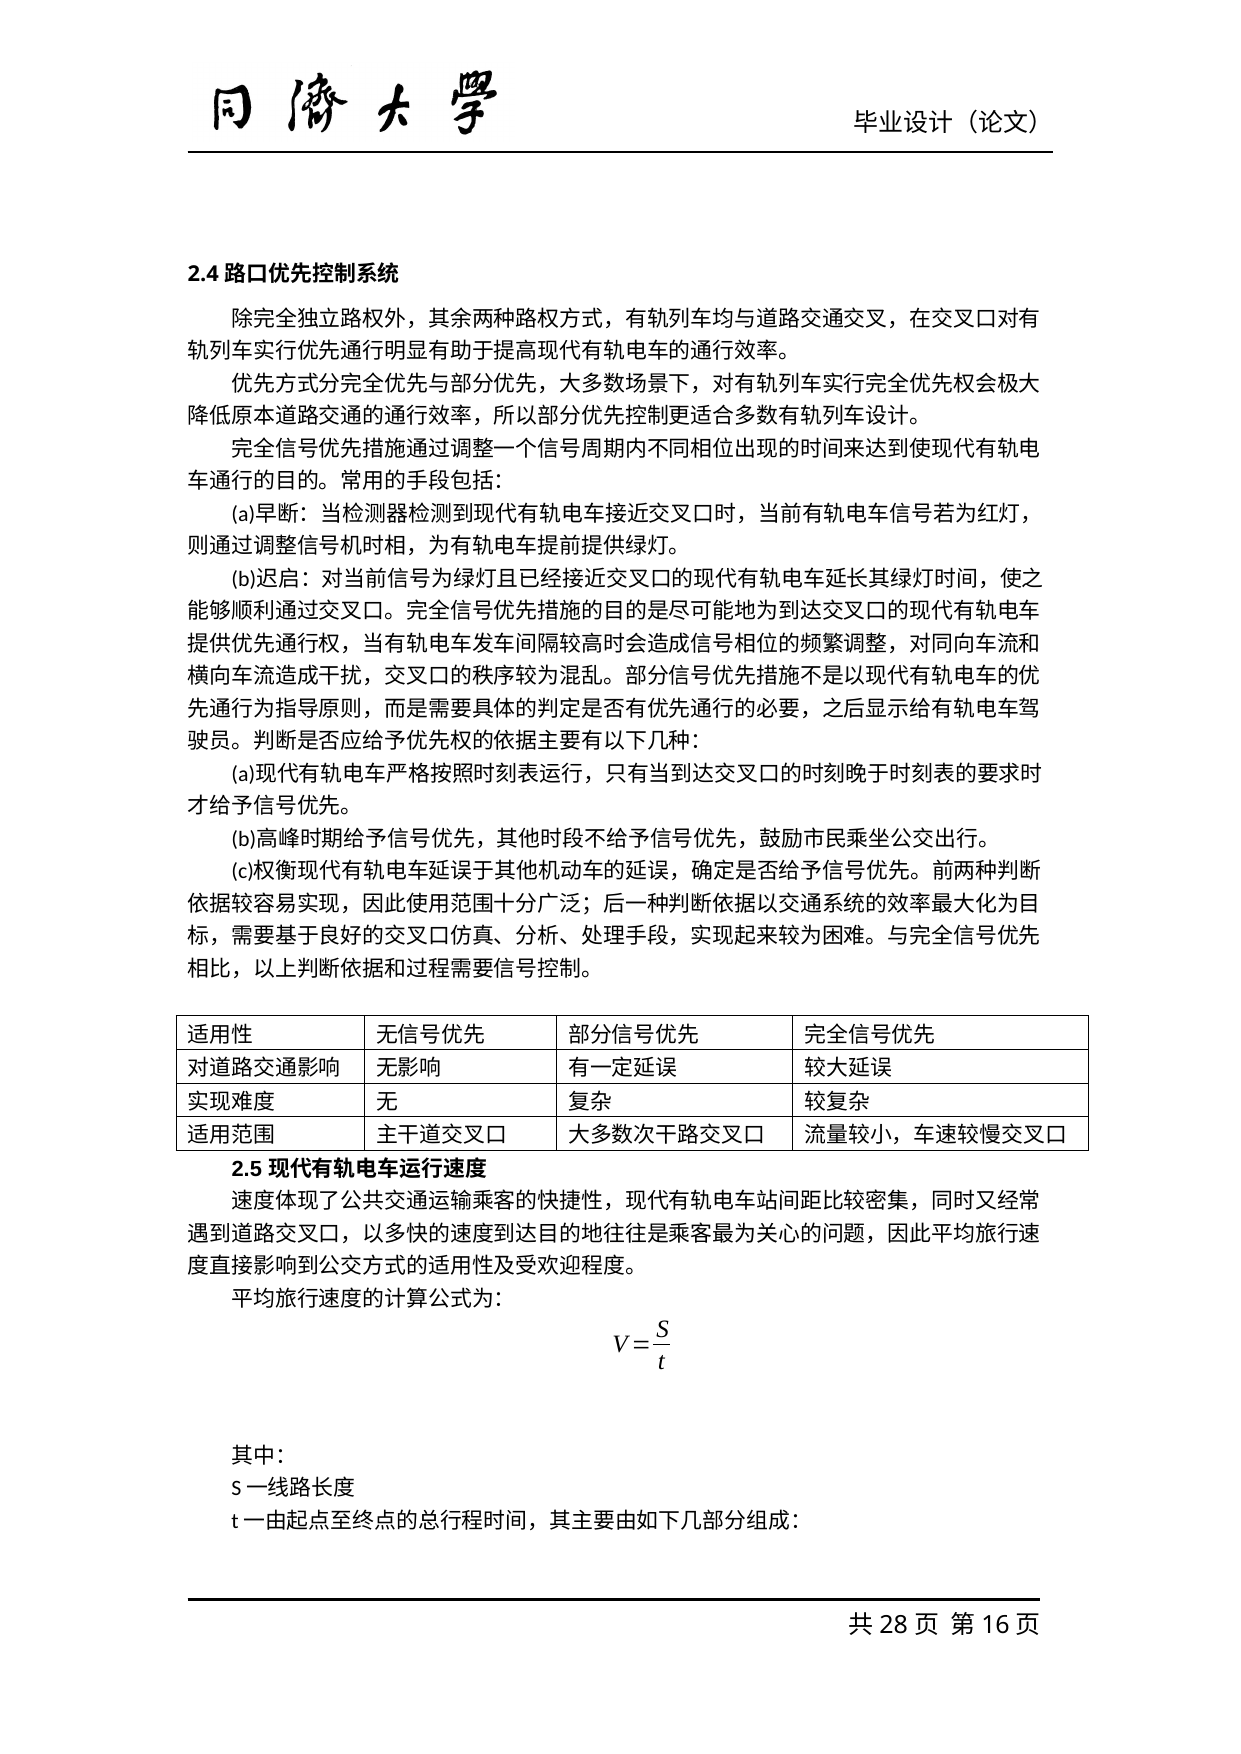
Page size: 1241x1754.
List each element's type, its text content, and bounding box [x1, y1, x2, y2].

table_cell 主干道交叉口 [365, 1117, 556, 1149]
table_cell 无 [365, 1084, 556, 1116]
text (a)早断：当检测器检测到现代有轨电车接近交叉口时，当前有轨电车信号若为红灯，则通过调整信号机时相，为有轨电车提前提供绿灯。 [187, 495, 1053, 560]
text (a)现代有轨电车严格按照时刻表运行，只有当到达交叉口的时刻晚于时刻表的要求时才给予信号优先。 [187, 755, 1053, 820]
text (c)权衡现代有轨电车延误于其他机动车的延误，确定是否给予信号优先。前两种判断依据较容易实现，因此使用范围十分广泛；后一种判断依据以交通系统的效率最大化为目标，需要基于良好的交叉口仿真、分析、处理手段，实现起来较为困难。与完全信号优先相比，以上判断依据和过程需要信号控制。 [187, 853, 1053, 983]
text 完全信号优先措施通过调整一个信号周期内不同相位出现的时间来达到使现代有轨电车通行的目的。常用的手段包括： [187, 430, 1053, 495]
table_cell 大多数次干路交叉口 [557, 1117, 792, 1149]
table_cell 实现难度 [177, 1084, 364, 1116]
text 速度体现了公共交通运输乘客的快捷性，现代有轨电车站间距比较密集，同时又经常遇到道路交叉口，以多快的速度到达目的地往往是乘客最为关心的问题，因此平均旅行速度直接影响到公交方式的适用性及受欢迎程度。 [187, 1183, 1053, 1281]
table_header 适用性 [177, 1016, 364, 1049]
table_cell 对道路交通影响 [177, 1050, 364, 1082]
text t一由起点至终点的总行程时间，其主要由如下几部分组成： [187, 1502, 1053, 1535]
table_header 无信号优先 [365, 1016, 556, 1049]
picture [192, 62, 515, 142]
table_cell 较复杂 [793, 1084, 1088, 1116]
subtitle 2.4 路口优先控制系统 [187, 255, 1053, 288]
text 2.5 现代有轨电车运行速度 [187, 1151, 1053, 1183]
table_header 部分信号优先 [557, 1016, 792, 1049]
table_cell 复杂 [557, 1084, 792, 1116]
table_header 完全信号优先 [793, 1016, 1088, 1049]
text S一线路长度 [187, 1470, 1053, 1502]
table_cell 无影响 [365, 1050, 556, 1082]
table_cell 流量较小，车速较慢交叉口 [793, 1117, 1088, 1149]
text 其中： [187, 1437, 1053, 1470]
text 优先方式分完全优先与部分优先，大多数场景下，对有轨列车实行完全优先权会极大降低原本道路交通的通行效率，所以部分优先控制更适合多数有轨列车设计。 [187, 365, 1053, 430]
table_cell 适用范围 [177, 1117, 364, 1149]
table_cell 较大延误 [793, 1050, 1088, 1082]
text (b)高峰时期给予信号优先，其他时段不给予信号优先，鼓励市民乘坐公交出行。 [187, 820, 1053, 853]
text (b)迟启：对当前信号为绿灯且已经接近交叉口的现代有轨电车延长其绿灯时间，使之能够顺利通过交叉口。完全信号优先措施的目的是尽可能地为到达交叉口的现代有轨电车提供优先通行权，当有轨电车发车间隔较高时会造成信号相位的频繁调整，对同向车流和横向车流造成干扰，交叉口的秩序较为混乱。部分信号优先措施不是以现代有轨电车的优先通行为指导原则，而是需要具体的判定是否有优先通行的必要，之后显示给有轨电车驾驶员。判断是否应给予优先权的依据主要有以下几种： [187, 560, 1053, 755]
text 平均旅行速度的计算公式为： [187, 1281, 1053, 1313]
text 除完全独立路权外，其余两种路权方式，有轨列车均与道路交通交叉，在交叉口对有轨列车实行优先通行明显有助于提高现代有轨电车的通行效率。 [187, 300, 1053, 365]
table_cell 有一定延误 [557, 1050, 792, 1082]
